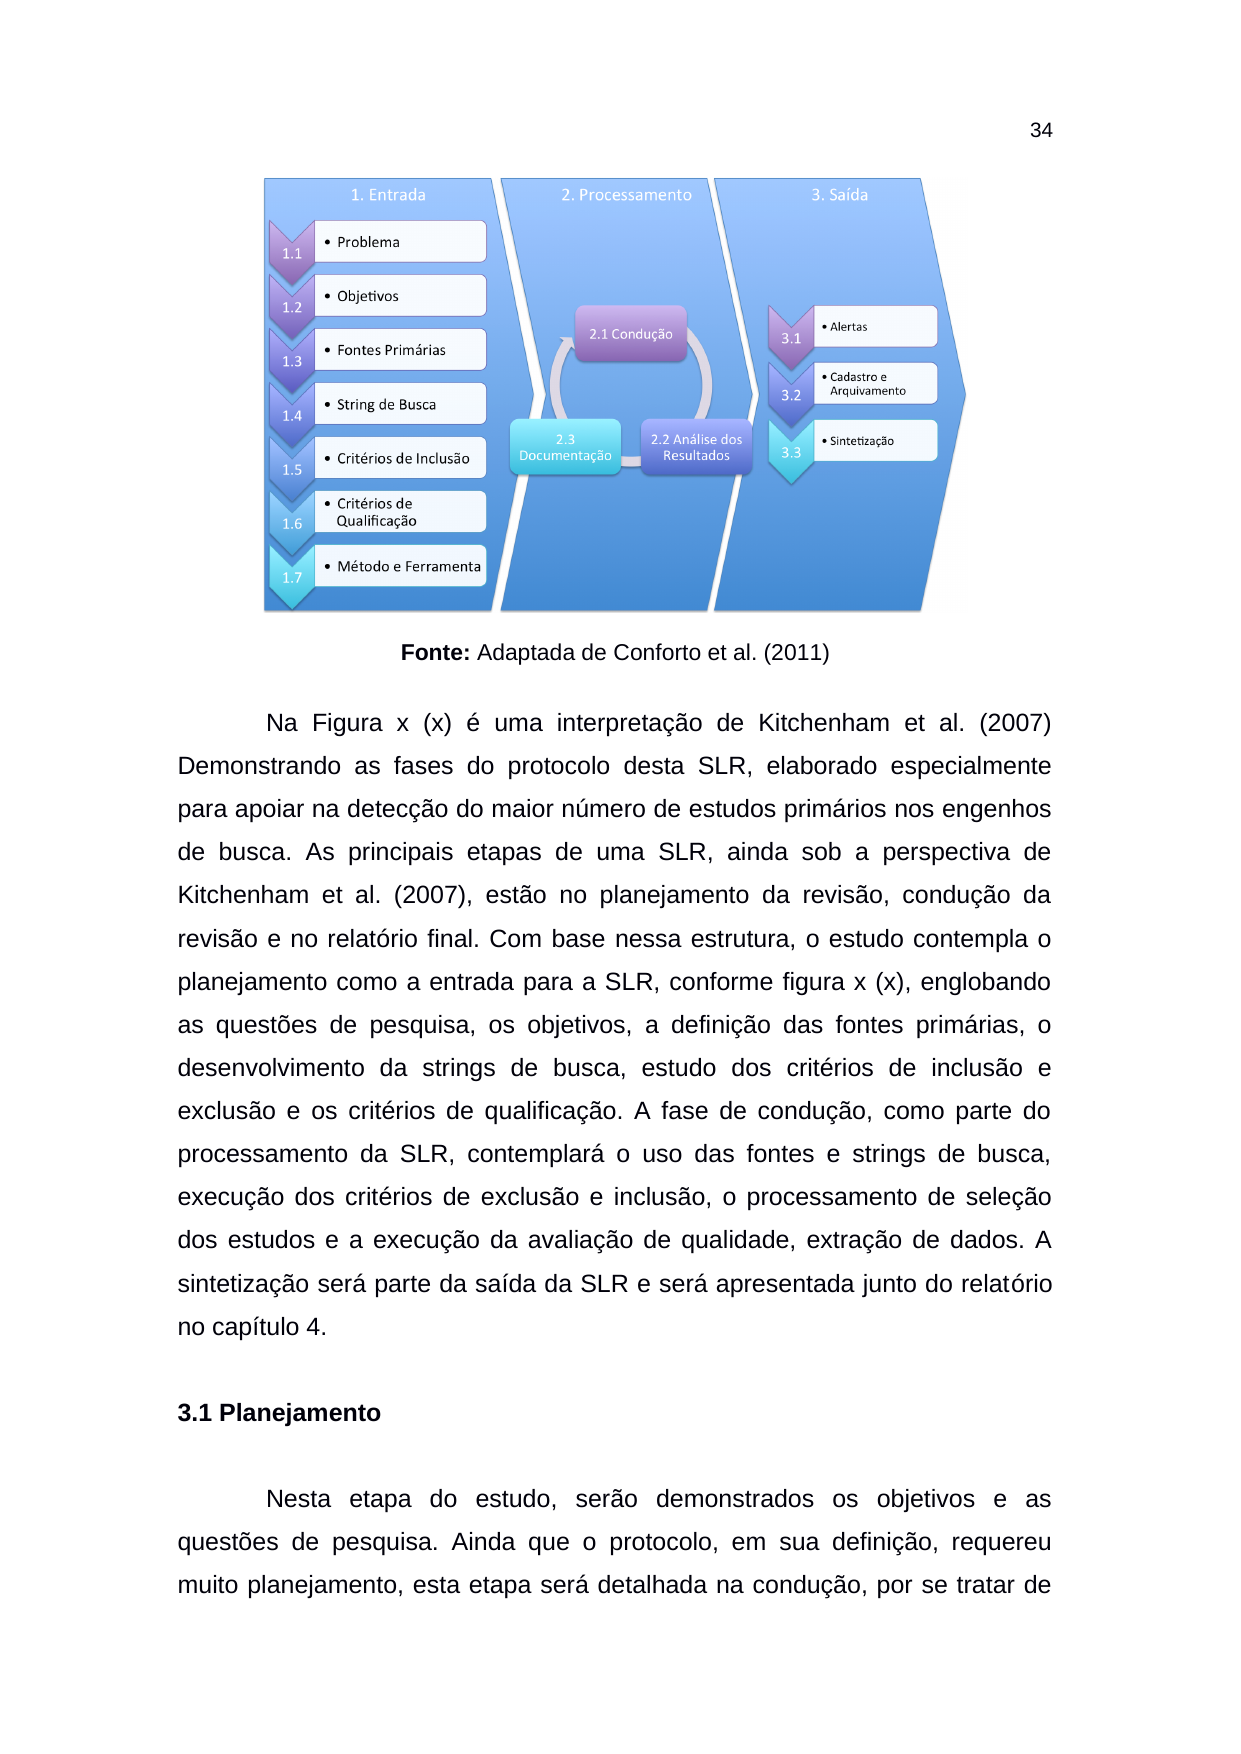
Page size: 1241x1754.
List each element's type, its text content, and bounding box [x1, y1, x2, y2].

text 3.1 Planejamento [177, 1398, 1053, 1427]
picture [263, 177, 968, 613]
text Fonte: Adaptada de Conforto et al. (2011) [177, 638, 1053, 665]
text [177, 1484, 1053, 1599]
text Na Figura x (x) é uma interpretação de Kitchenham et al. (2007) Demonstrando as fases do protocolo desta SLR, elaborado especialmente para apoiar na detecção do maior número de estudos primários nos engenhos de busca. As principais etapas de uma SLR, ainda sob a perspectiva de Kitchenham et al. (2007), estão no planejamento da revisão, condução da revisão e no relatório final. Com base nessa estrutura, o estudo contempla o planejamento como a entrada para a SLR, conforme figura x (x), englobando as questões de pesquisa, os objetivos, a definição das fontes primárias, o desenvolvimento da strings de busca, estudo dos critérios de inclusão e exclusão e os critérios de qualificação. A fase de condução, como parte do processamento da SLR, contemplará o uso das fontes e strings de busca, execução dos critérios de exclusão e inclusão, o processamento de seleção dos estudos e a execução da avaliação de qualidade, extração de dados. A sintetização será parte da saída da SLR e será apresentada junto do relatório no capítulo 4. [177, 708, 1053, 1341]
